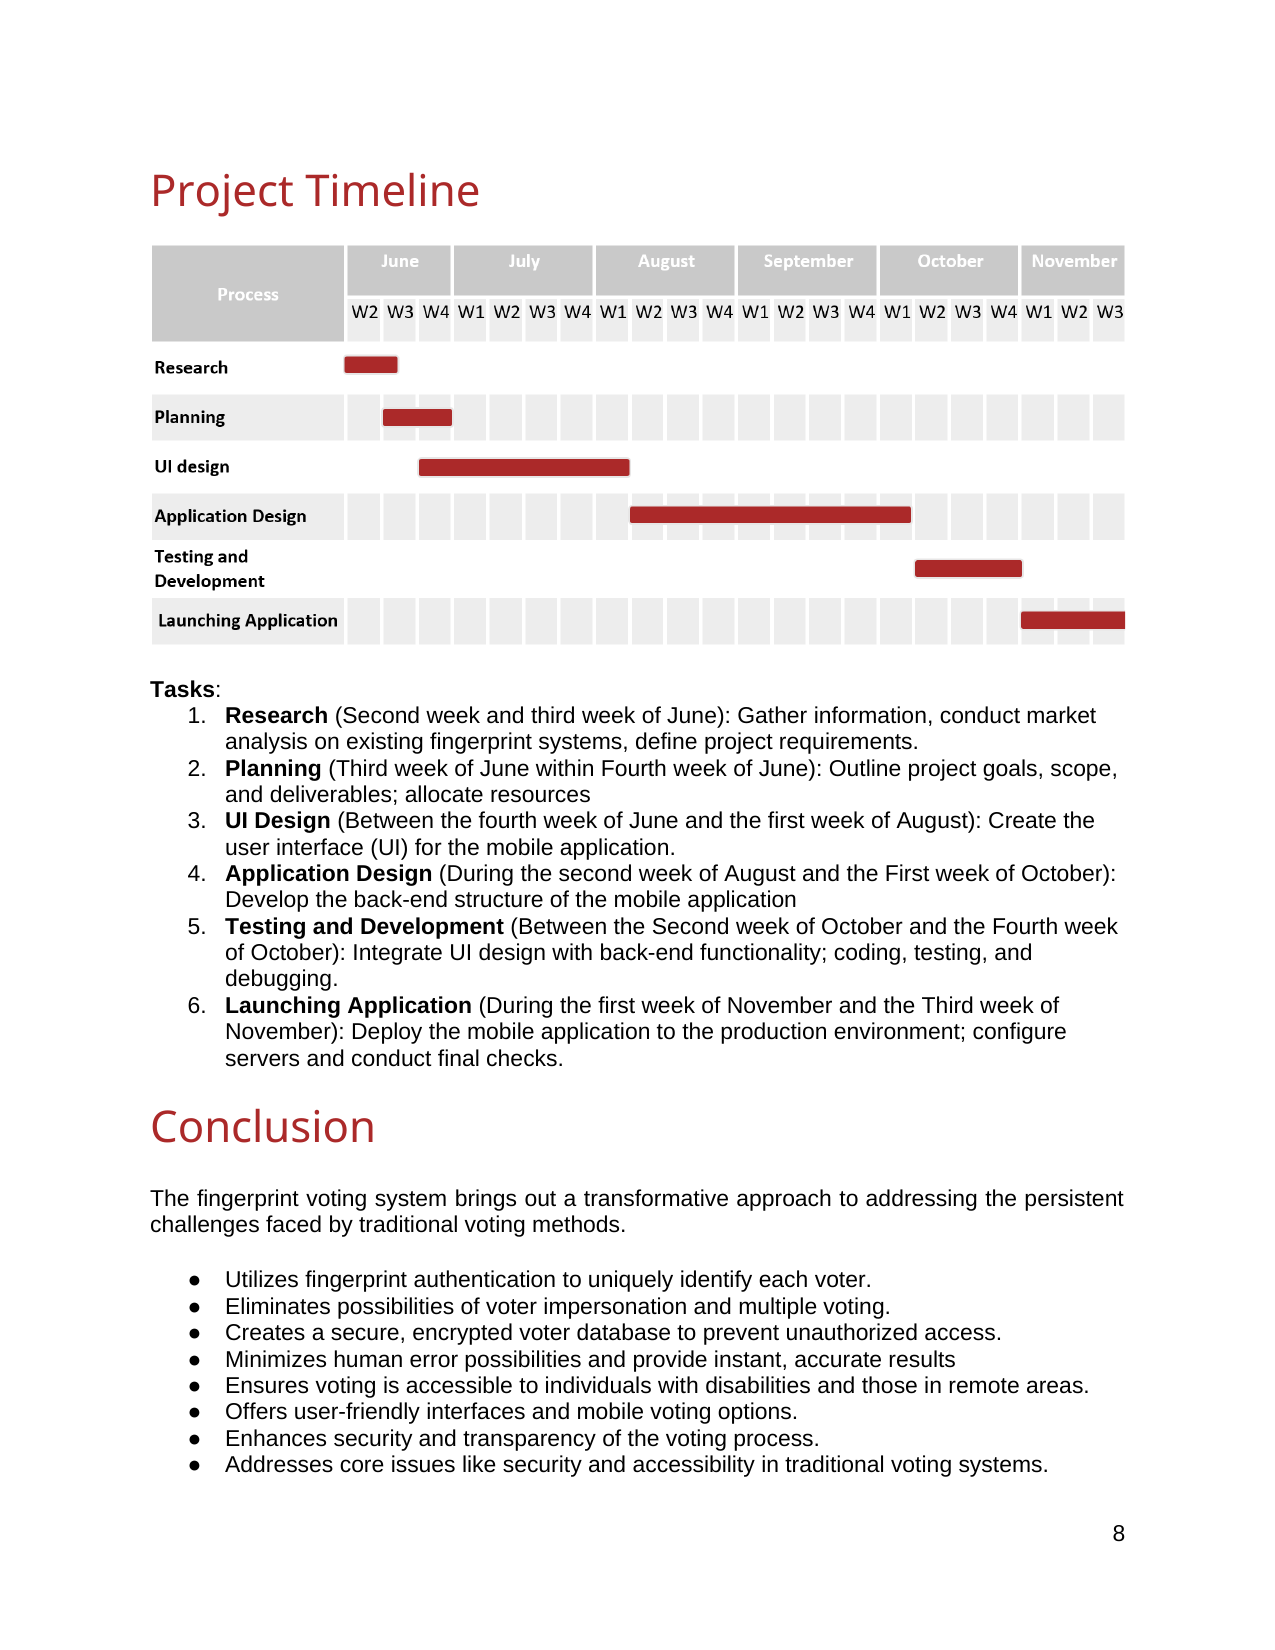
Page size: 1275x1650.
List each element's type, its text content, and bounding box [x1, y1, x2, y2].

list Minimizes human error possibilities and provide instant, accurate results [187, 1346, 1125, 1372]
subtitle Project Timeline [150, 160, 1125, 219]
subtitle Conclusion [150, 1096, 1125, 1155]
text Tasks: [150, 676, 1125, 702]
list Application Design (During the second week of August and the First week of October): Develop the back-end structure of the mobile application [187, 860, 1125, 913]
list Launching Application (During the first week of November and the Third week of November): Deploy the mobile application to the production environment; configure servers and conduct final checks. [187, 992, 1125, 1071]
list Offers user-friendly interfaces and mobile voting options. [187, 1398, 1125, 1424]
list Eliminates possibilities of voter impersonation and multiple voting. [187, 1293, 1125, 1319]
list Creates a secure, encrypted voter database to prevent unauthorized access. [187, 1319, 1125, 1346]
list Research (Second week and third week of June): Gather information, conduct market analysis on existing fingerprint systems, define project requirements. [187, 702, 1125, 754]
list Ensures voting is accessible to individuals with disabilities and those in remote areas. [187, 1372, 1125, 1398]
list Enhances security and transparency of the voting process. [187, 1424, 1125, 1451]
list Planning (Third week of June within Fourth week of June): Outline project goals, scope, and deliverables; allocate resources [187, 754, 1125, 807]
picture [150, 244, 1125, 647]
list Addresses core issues like security and accessibility in traditional voting systems. [187, 1451, 1125, 1477]
text The fingerprint voting system brings out a transformative approach to addressing the persistent challenges faced by traditional voting methods. [150, 1184, 1125, 1237]
list UI Design (Between the fourth week of June and the first week of August): Create the user interface (UI) for the mobile application. [187, 807, 1125, 860]
list Utilizes fingerprint authentication to uniquely identify each voter. [187, 1266, 1125, 1293]
list Testing and Development (Between the Second week of October and the Fourth week of October): Integrate UI design with back-end functionality; coding, testing, and debugging. [187, 913, 1125, 992]
